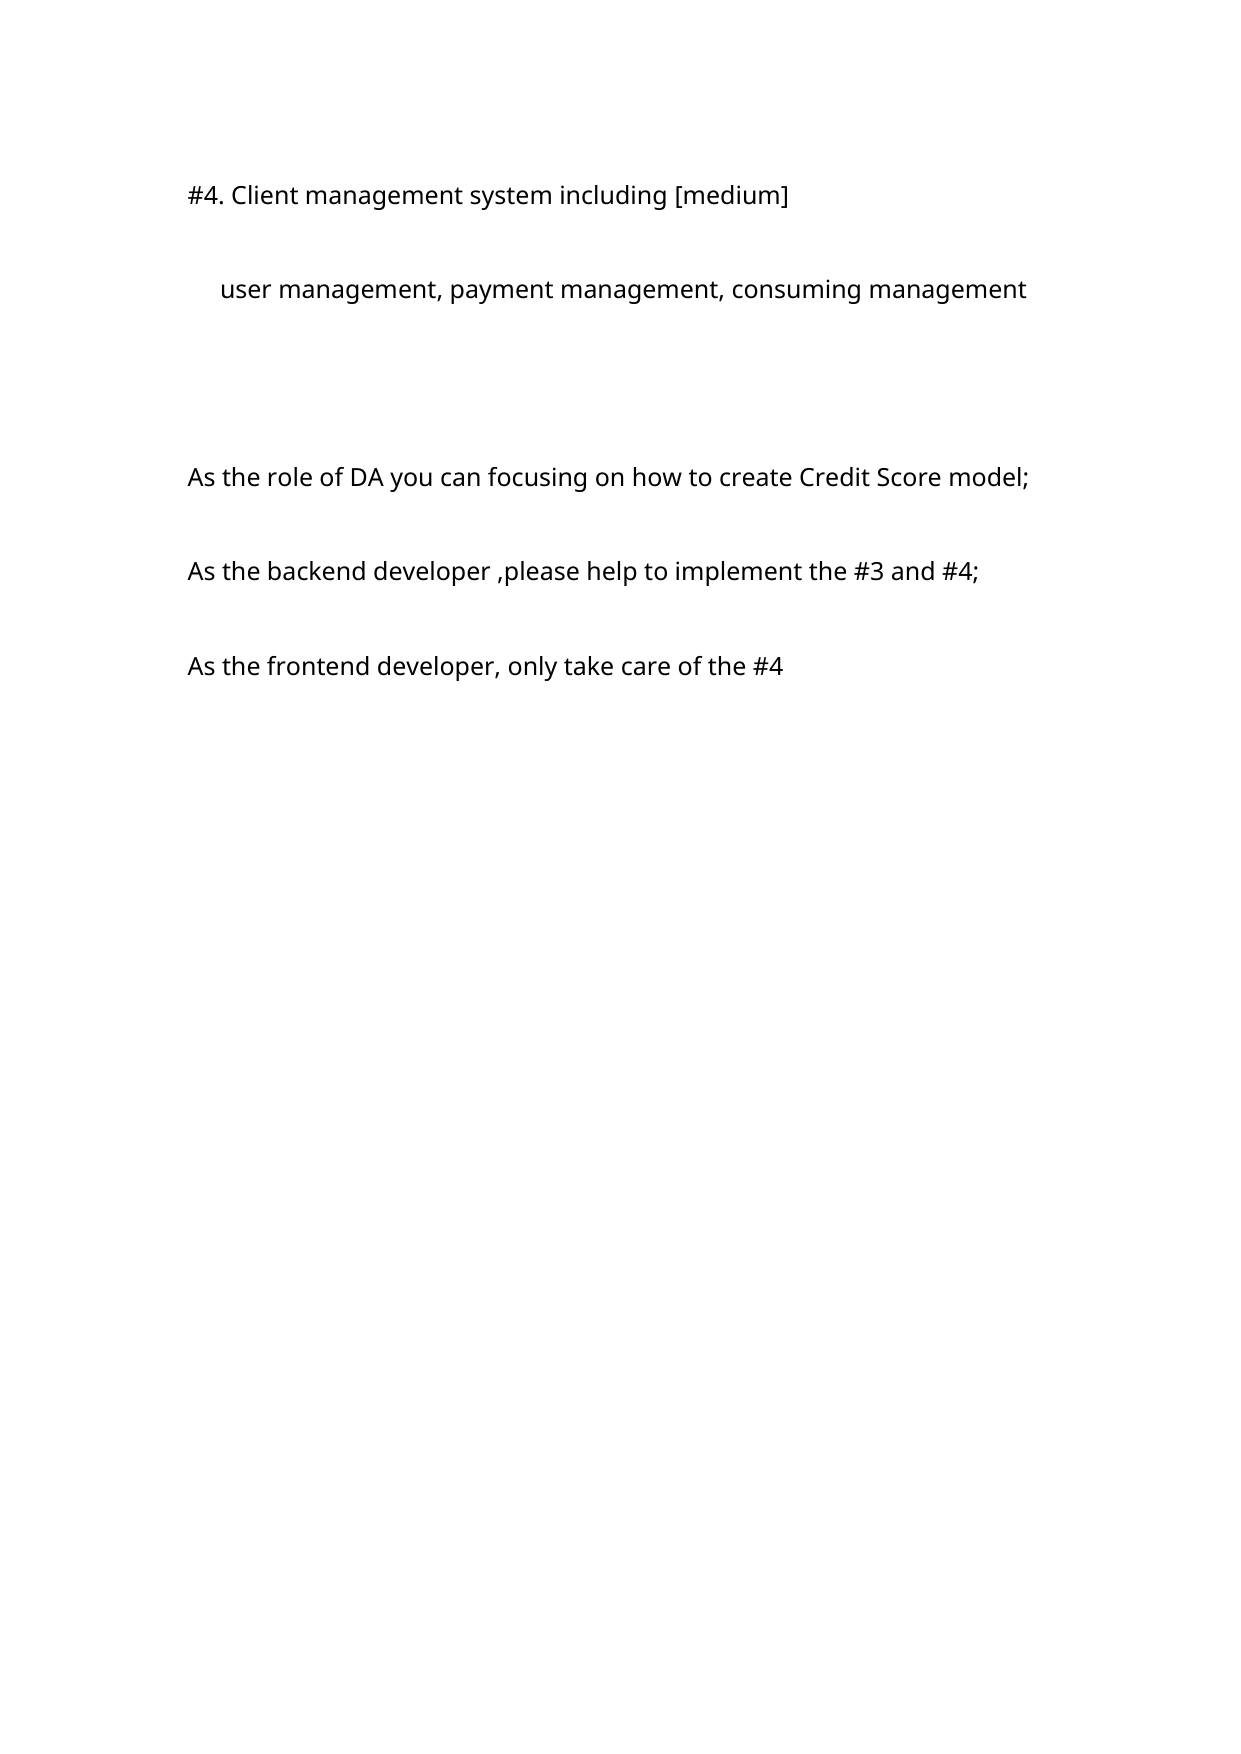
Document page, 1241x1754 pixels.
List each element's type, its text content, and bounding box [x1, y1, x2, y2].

text As the frontend developer, only take care of the #4 [187, 633, 1053, 698]
text As the role of DA you can focusing on how to create Credit Score model; [187, 444, 1053, 509]
text As the backend developer ,please help to implement the #3 and #4; [187, 539, 1053, 604]
text user management, payment management, consuming management [187, 256, 1053, 321]
text #4. Client management system including [medium] [187, 162, 1053, 227]
